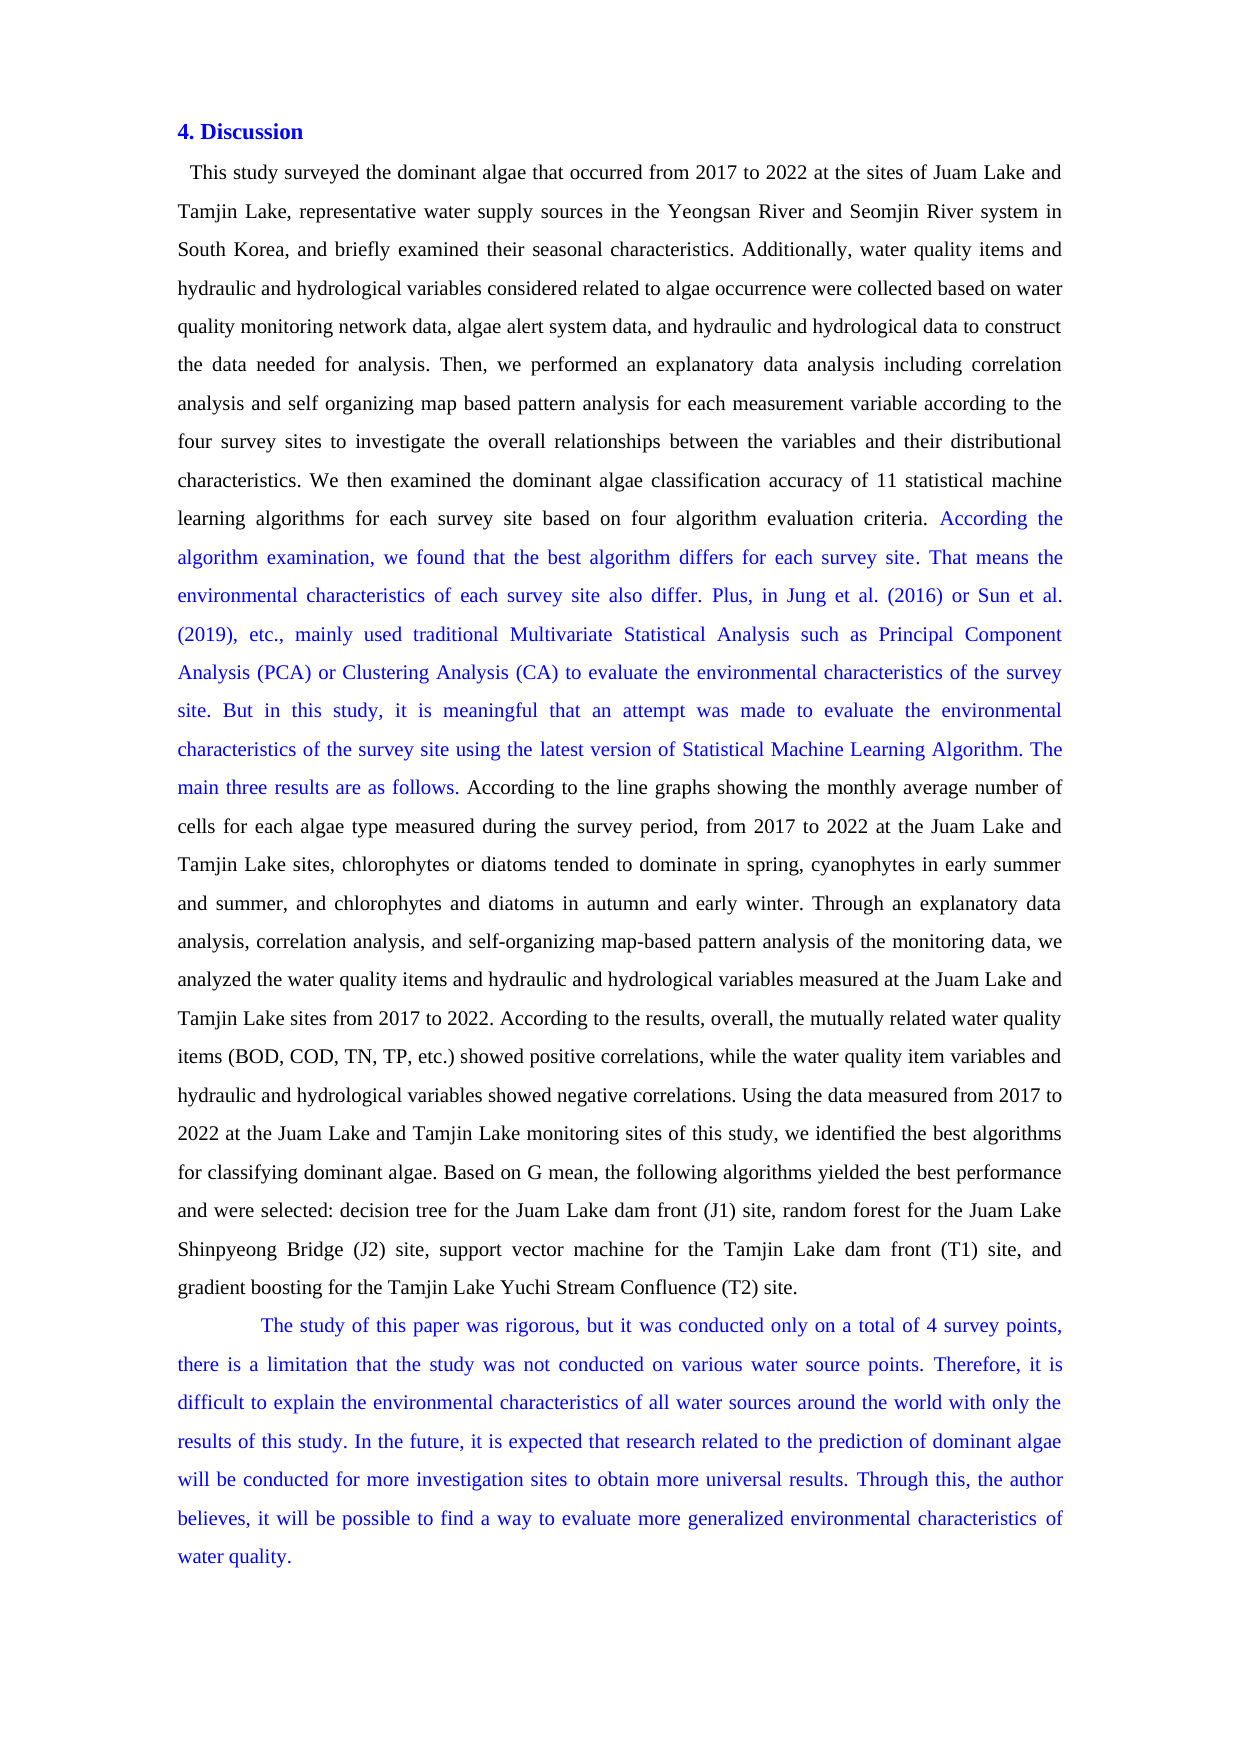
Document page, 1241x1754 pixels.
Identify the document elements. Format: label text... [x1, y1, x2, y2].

text 4. Discussion [177, 118, 1063, 144]
text This study surveyed the dominant algae that occurred from 2017 to 2022 at the sites of Juam Lake and Tamjin Lake, representative water supply sources in the Yeongsan River and Seomjin River system in South Korea, and briefly examined their seasonal characteristics. Additionally, water quality items and hydraulic and hydrological variables considered related to algae occurrence were collected based on water quality monitoring network data, algae alert system data, and hydraulic and hydrological data to construct the data needed for analysis. Then, we performed an explanatory data analysis including correlation analysis and self organizing map based pattern analysis for each measurement variable according to the four survey sites to investigate the overall relationships between the variables and their distributional characteristics. We then examined the dominant algae classification accuracy of 11 statistical machine learning algorithms for each survey site based on four algorithm evaluation criteria. According the algorithm examination, we found that the best algorithm differs for each survey site. That means the environmental characteristics of each survey site also differ. Plus, in Jung et al. (2016) or Sun et al. (2019), etc., mainly used traditional Multivariate Statistical Analysis such as Principal Component Analysis (PCA) or Clustering Analysis (CA) to evaluate the environmental characteristics of the survey site. But in this study, it is meaningful that an attempt was made to evaluate the environmental characteristics of the survey site using the latest version of Statistical Machine Learning Algorithm. The main three results are as follows. According to the line graphs showing the monthly average number of cells for each algae type measured during the survey period, from 2017 to 2022 at the Juam Lake and Tamjin Lake sites, chlorophytes or diatoms tended to dominate in spring, cyanophytes in early summer and summer, and chlorophytes and diatoms in autumn and early winter. Through an explanatory data analysis, correlation analysis, and self-organizing map-based pattern analysis of the monitoring data, we analyzed the water quality items and hydraulic and hydrological variables measured at the Juam Lake and Tamjin Lake sites from 2017 to 2022. According to the results, overall, the mutually related water quality items (BOD, COD, TN, TP, etc.) showed positive correlations, while the water quality item variables and hydraulic and hydrological variables showed negative correlations. Using the data measured from 2017 to 2022 at the Juam Lake and Tamjin Lake monitoring sites of this study, we identified the best algorithms for classifying dominant algae. Based on G mean, the following algorithms yielded the best performance and were selected: decision tree for the Juam Lake dam front (J1) site, random forest for the Juam Lake Shinpyeong Bridge (J2) site, support vector machine for the Tamjin Lake dam front (T1) site, and gradient boosting for the Tamjin Lake Yuchi Stream Confluence (T2) site. [177, 160, 1063, 1299]
text The study of this paper was rigorous, but it was conducted only on a total of 4 survey points, there is a limitation that the study was not conducted on various water source points. Therefore, it is difficult to explain the environmental characteristics of all water sources around the world with only the results of this study. In the future, it is expected that research related to the prediction of dominant algae will be conducted for more investigation sites to obtain more universal results. Through this, the author believes, it will be possible to find a way to evaluate more generalized environmental characteristics of water quality. [177, 1313, 1063, 1568]
